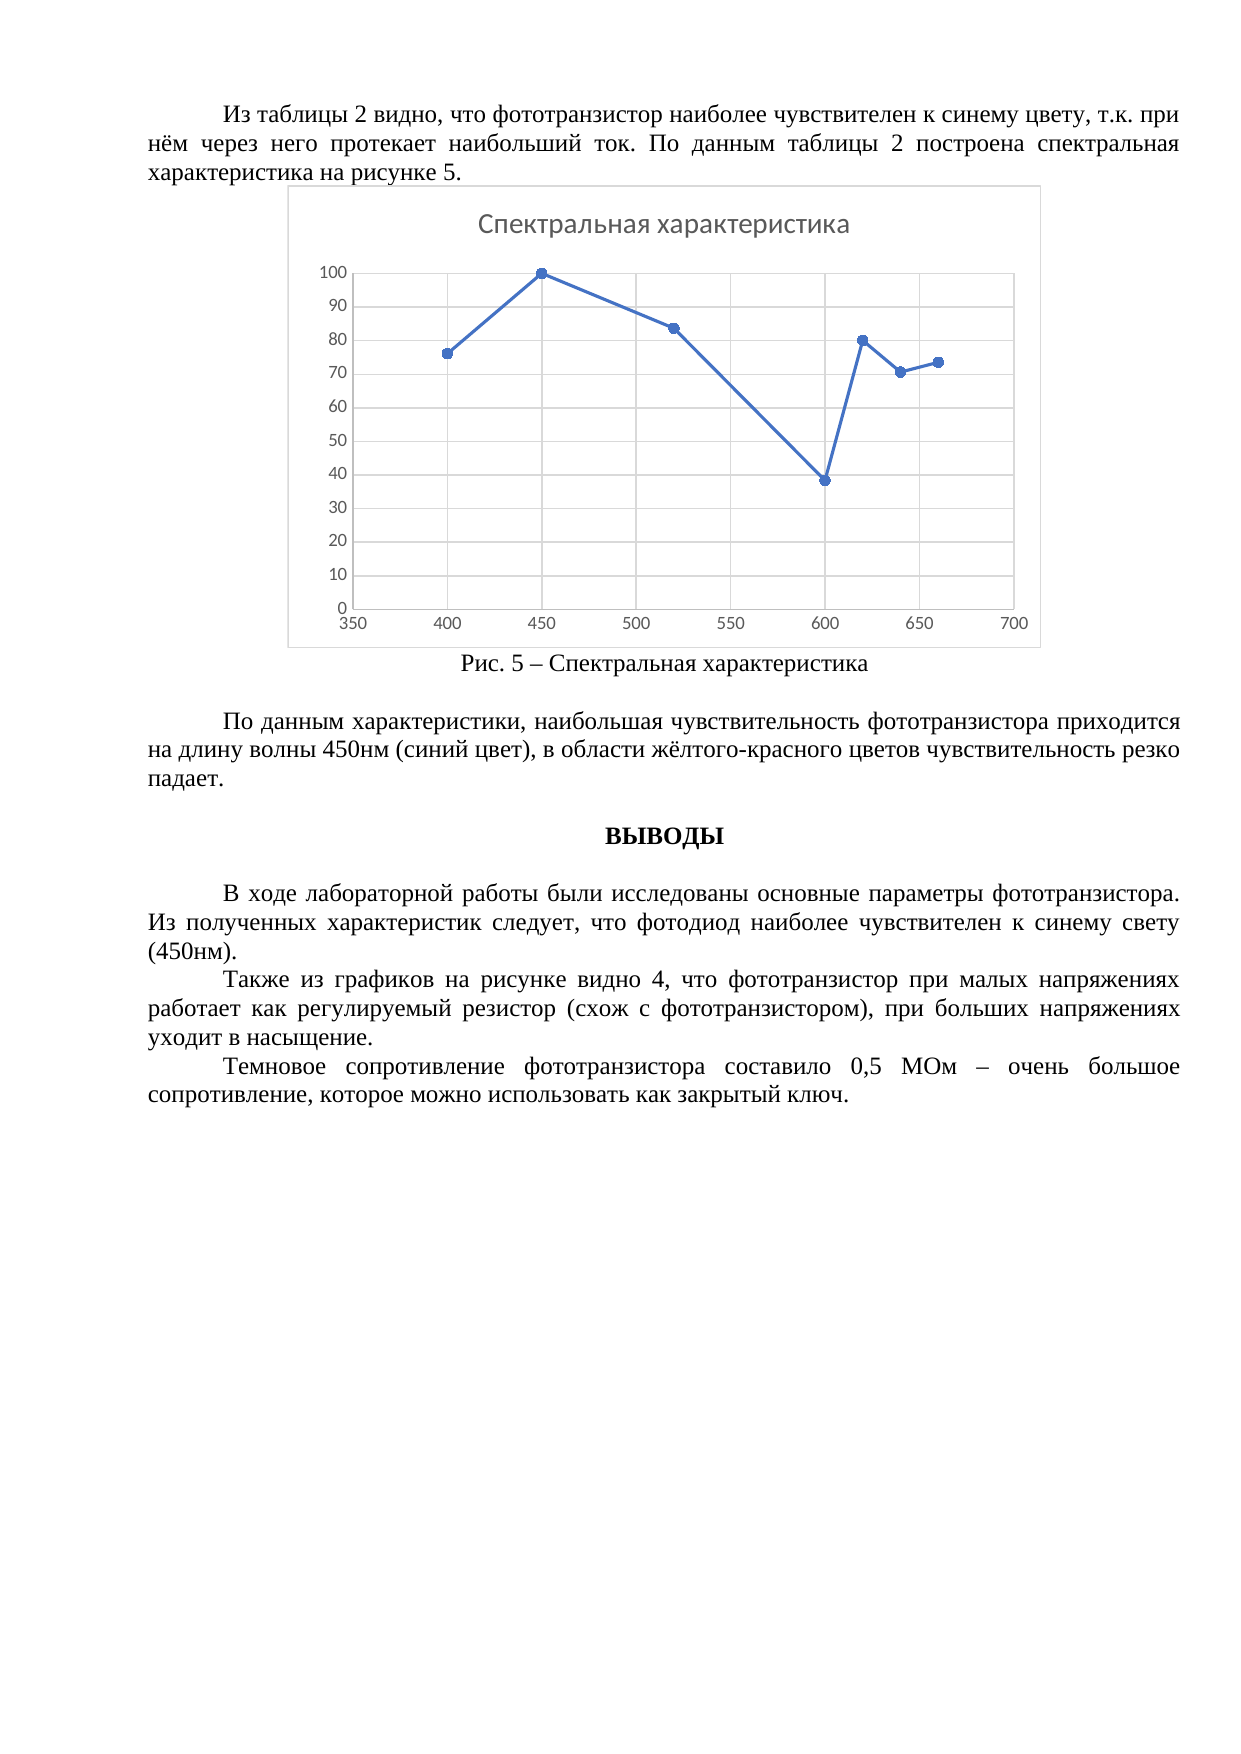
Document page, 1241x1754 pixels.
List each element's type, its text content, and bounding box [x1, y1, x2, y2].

text Из таблицы 2 видно, что фототранзистор наиболее чувствителен к синему цвету, т.к. при нём через него протекает наибольший ток. По данным таблицы 2 построена спектральная характеристика на рисунке 5. [148, 99, 1181, 185]
text Темновое сопротивление фототранзистора составило 0,5 МОм – очень большое сопротивление, которое можно использовать как закрытый ключ. [148, 1051, 1181, 1108]
text Также из графиков на рисунке видно 4, что фототранзистор при малых напряжениях работает как регулируемый резистор (схож с фототранзистором), при больших напряжениях уходит в насыщение. [148, 964, 1181, 1051]
text ВЫВОДЫ [148, 821, 1181, 849]
text Рис. 5 – Спектральная характеристика [148, 648, 1181, 677]
text В ходе лабораторной работы были исследованы основные параметры фототранзистора. Из полученных характеристик следует, что фотодиод наиболее чувствителен к синему свету (450нм). [148, 878, 1181, 964]
text По данным характеристики, наибольшая чувствительность фототранзистора приходится на длину волны 450нм (синий цвет), в области жёлтого-красного цветов чувствительность резко падает. [148, 706, 1181, 792]
